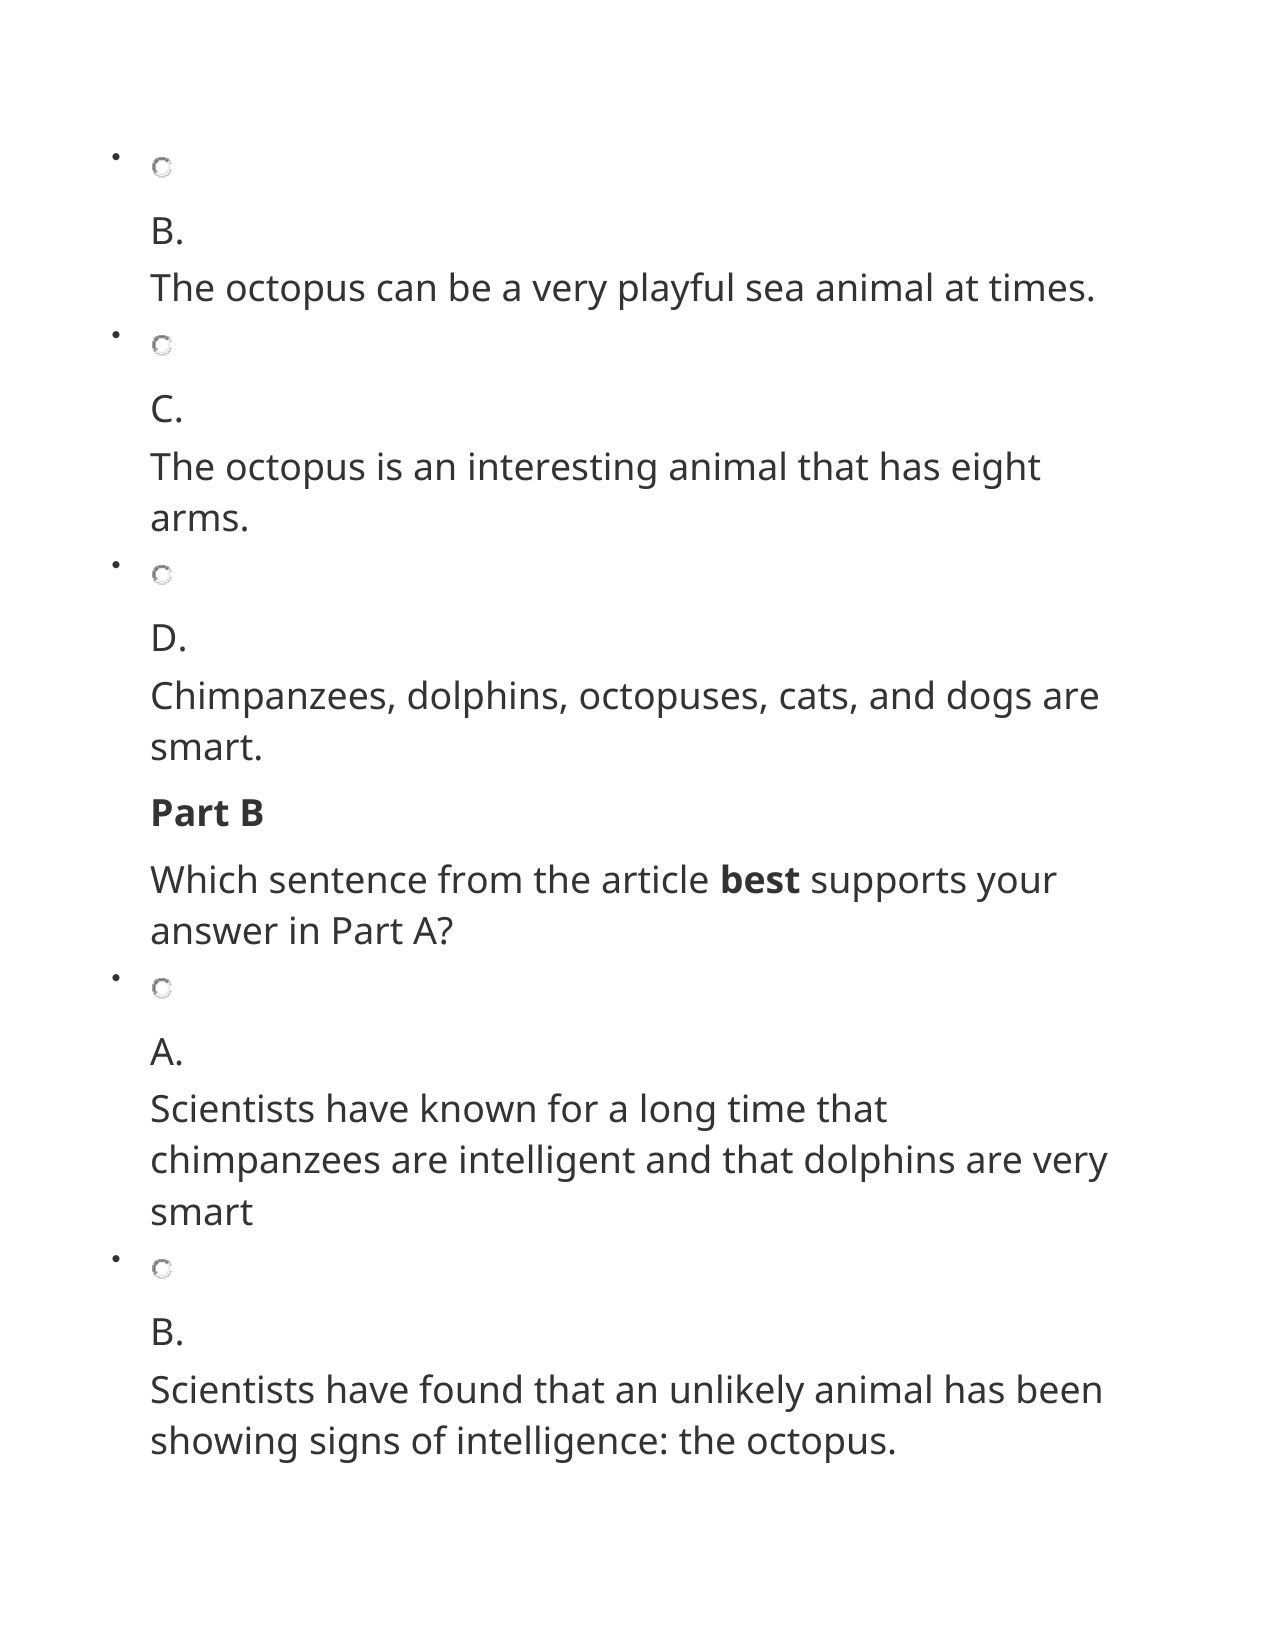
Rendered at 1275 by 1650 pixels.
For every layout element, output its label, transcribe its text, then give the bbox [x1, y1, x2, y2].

text Scientists have known for a long time that chimpanzees are intelligent and that dolphins are very smart [150, 1083, 1125, 1236]
text A. [150, 1025, 1125, 1076]
text The octopus can be a very playful sea animal at times. [150, 262, 1125, 313]
text Part B [150, 787, 1125, 838]
text D. [150, 612, 1125, 663]
text Chimpanzees, dolphins, octopuses, cats, and dogs are smart. [150, 669, 1125, 771]
text The octopus is an interesting animal that has eight arms. [150, 440, 1125, 542]
text B. [150, 1306, 1125, 1357]
text Scientists have found that an unlikely animal has been showing signs of intelligence: the octopus. [150, 1363, 1125, 1465]
text C. [150, 382, 1125, 433]
text B. [150, 204, 1125, 255]
text Which sentence from the article best supports your answer in Part A? [150, 853, 1125, 956]
